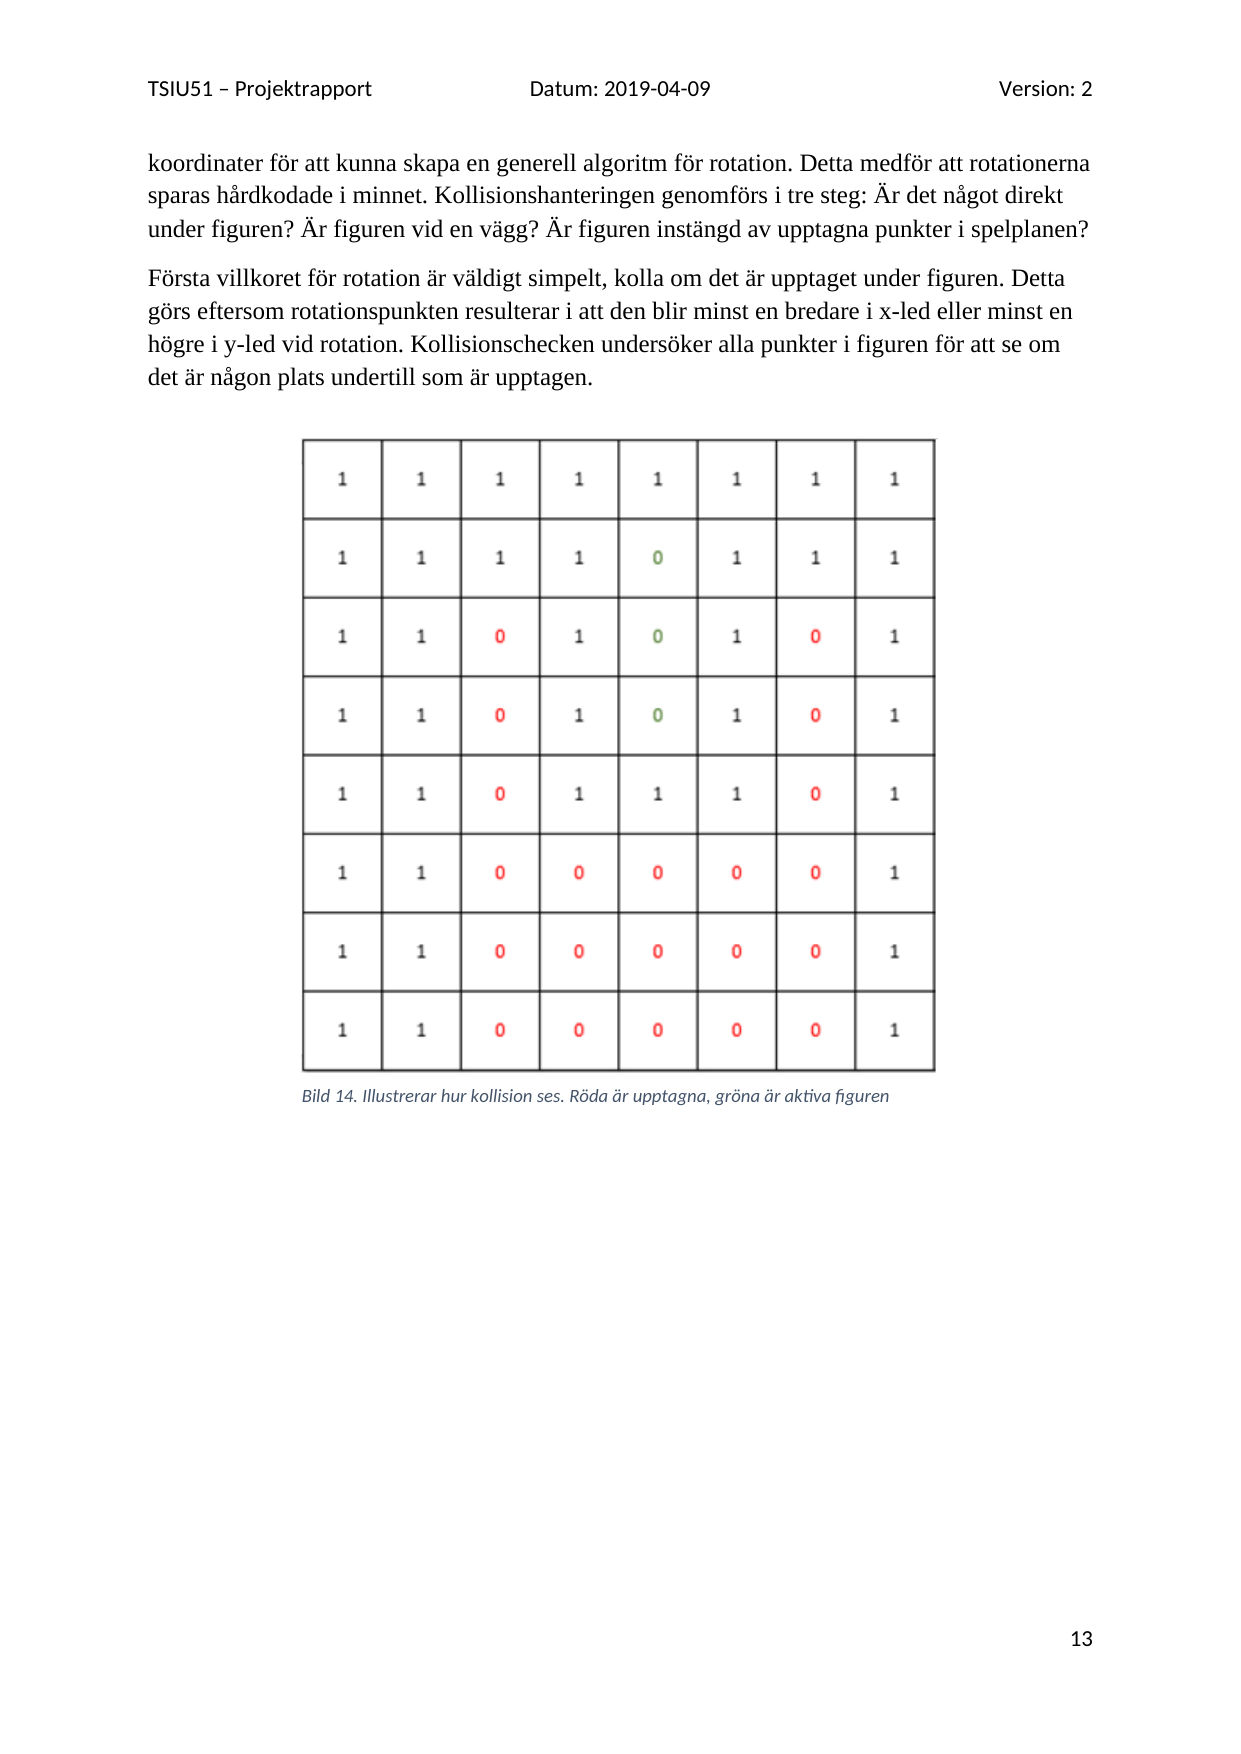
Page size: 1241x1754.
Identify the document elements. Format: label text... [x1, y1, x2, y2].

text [148, 148, 1093, 242]
picture [301, 438, 938, 1076]
text Första villkoret för rotation är väldigt simpelt, kolla om det är upptaget under figuren. Detta görs eftersom rotationspunkten resulterar i att den blir minst en bredare i x-led eller minst en högre i y-led vid rotation. Kollisionschecken undersöker alla punkter i figuren för att se om det är någon plats undertill som är upptagen. [148, 263, 1093, 391]
